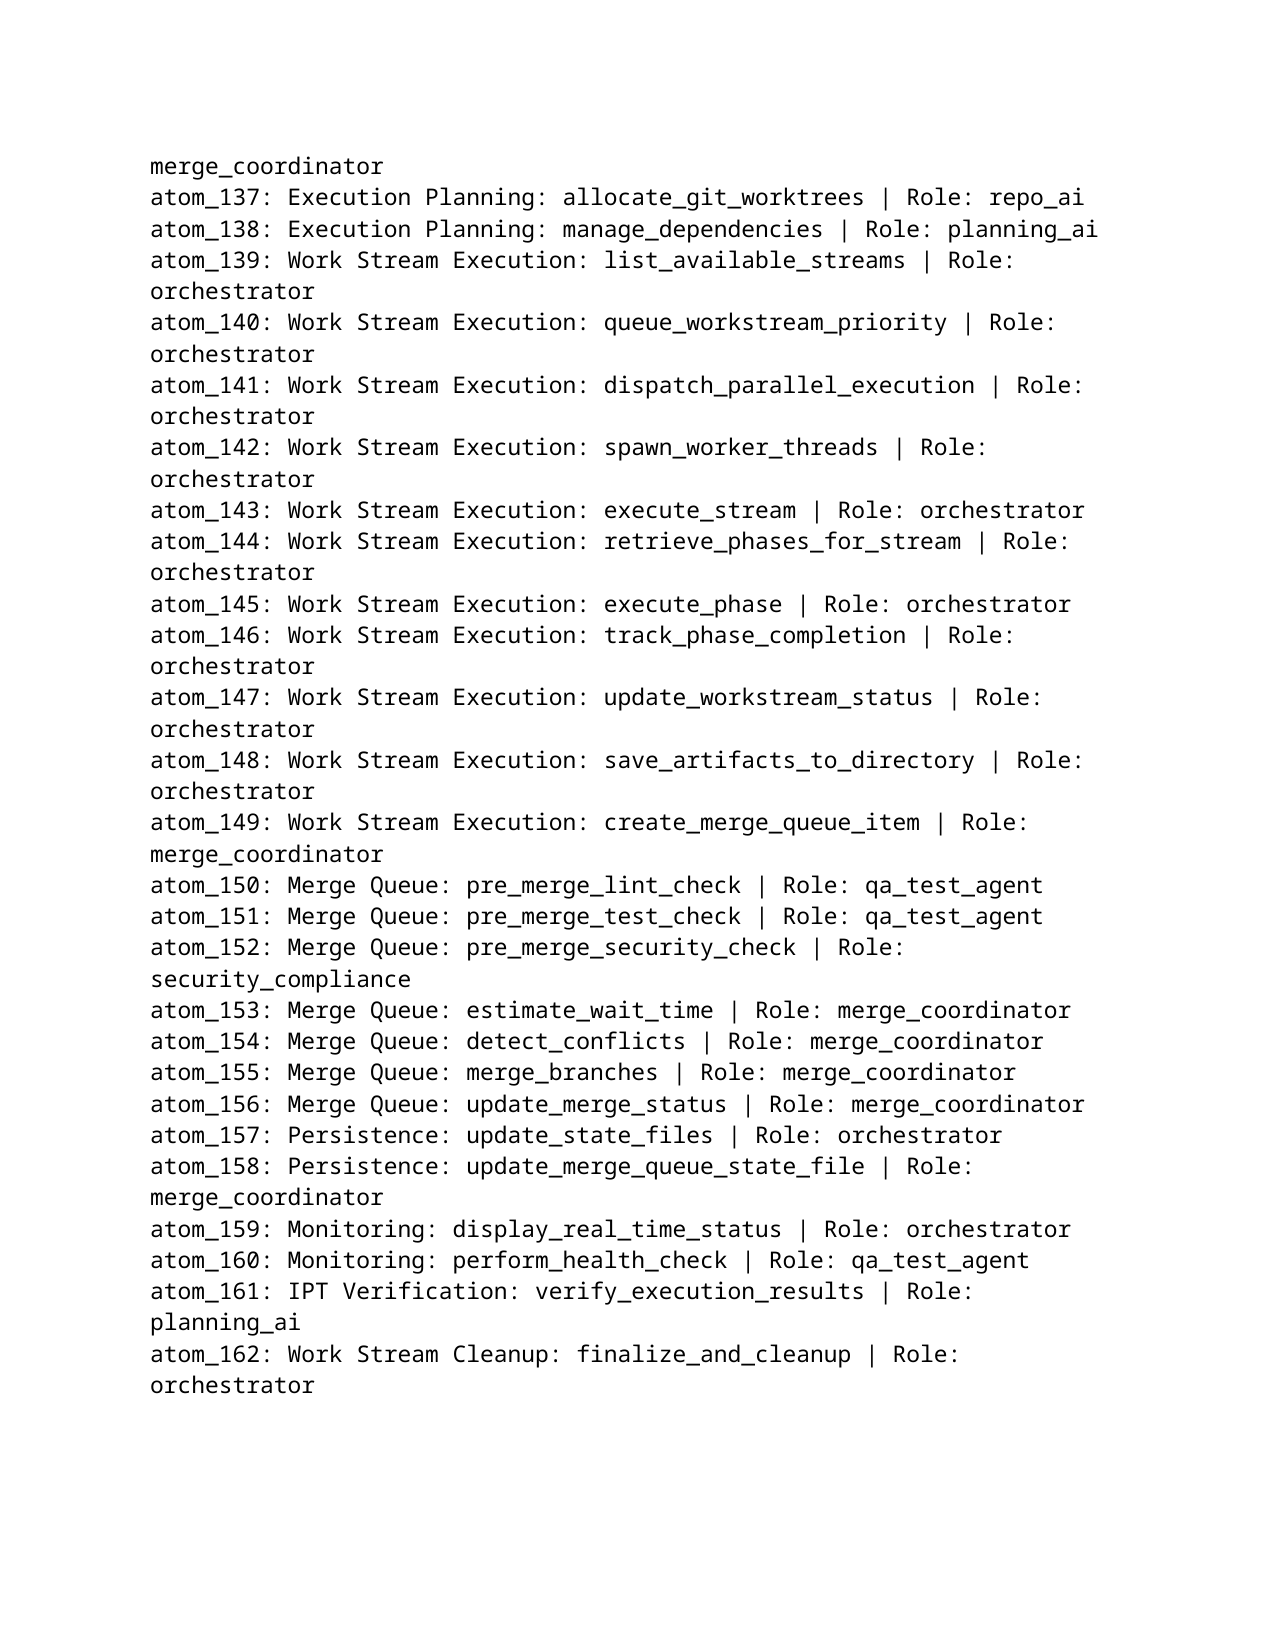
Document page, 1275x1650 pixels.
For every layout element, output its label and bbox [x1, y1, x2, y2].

text [150, 150, 1125, 1400]
